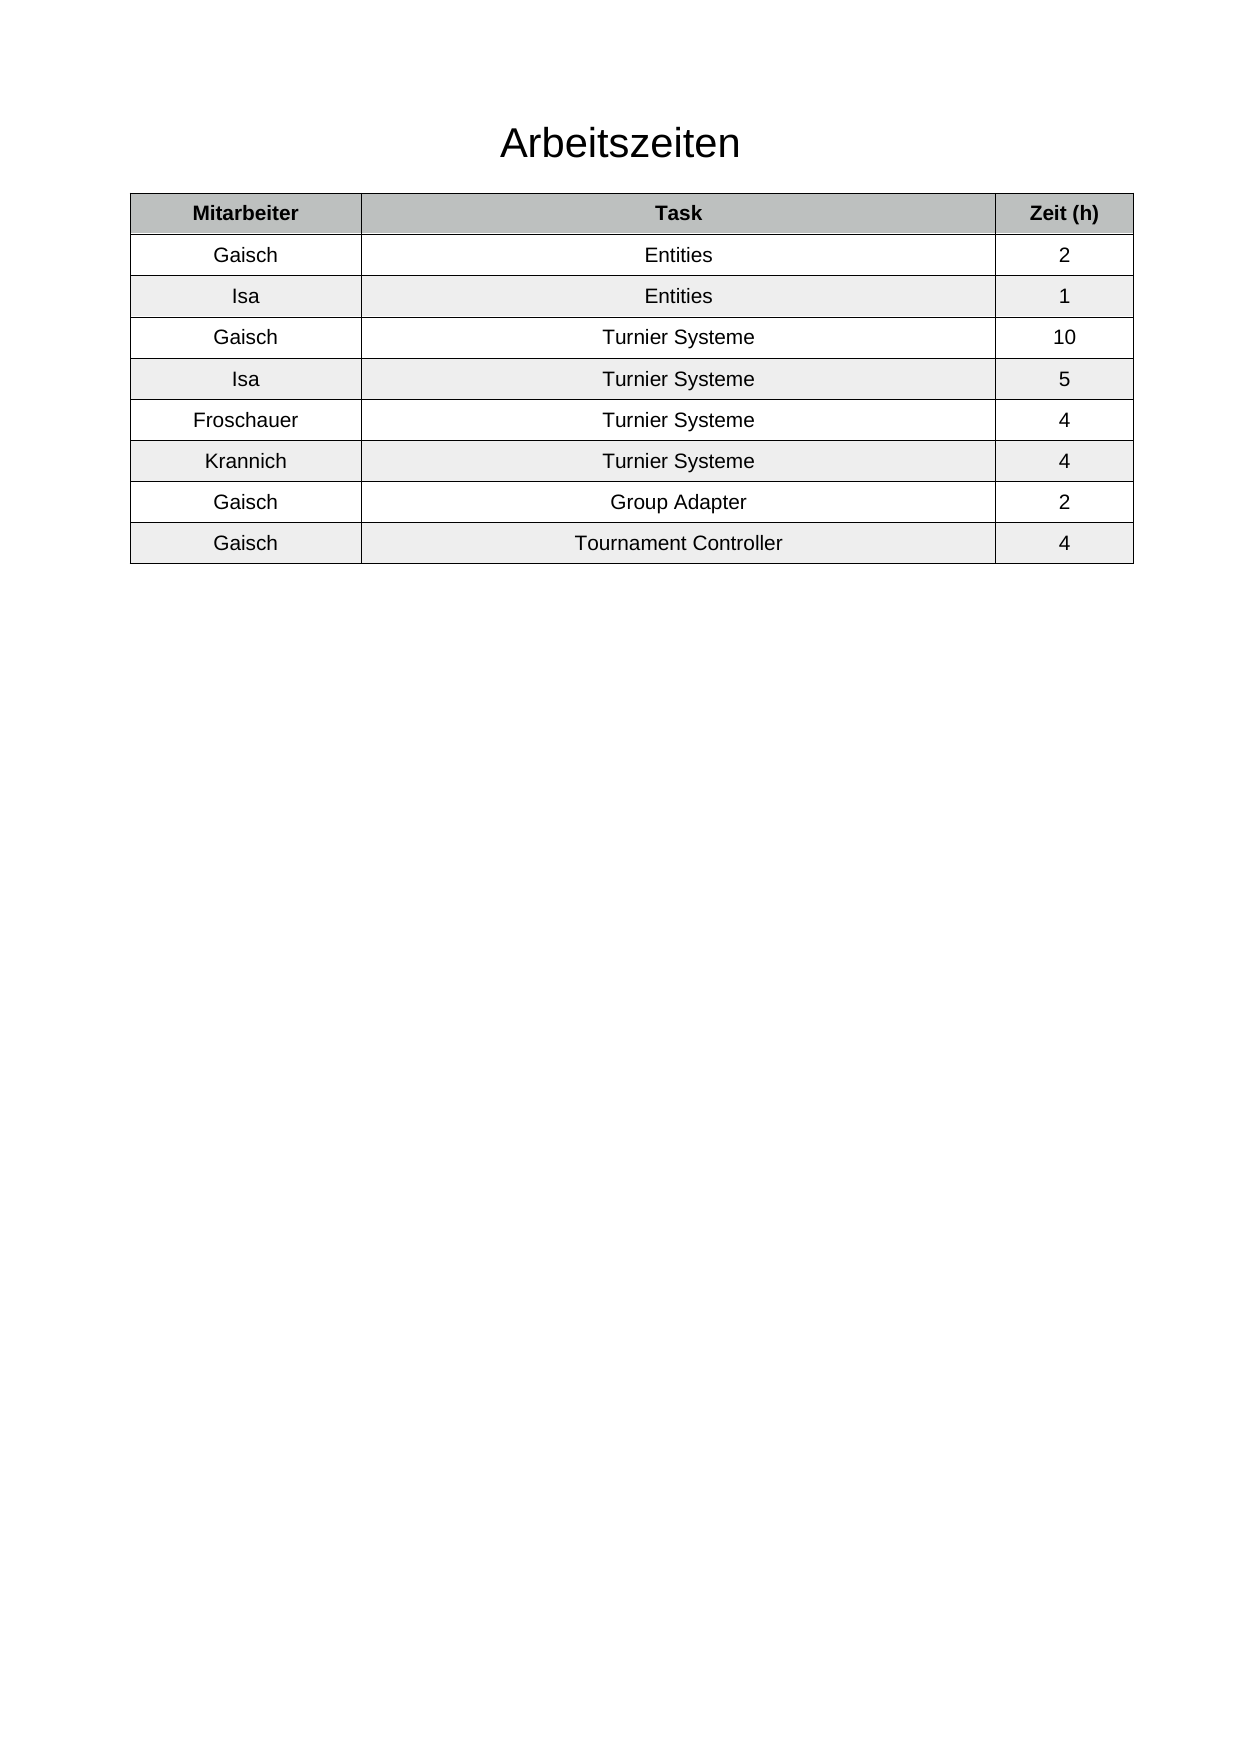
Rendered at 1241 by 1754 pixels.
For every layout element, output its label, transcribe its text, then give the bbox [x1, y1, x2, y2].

table_cell 2 [996, 482, 1133, 522]
text Arbeitszeiten [118, 118, 1122, 166]
table_cell 5 [996, 359, 1133, 399]
table_cell Group Adapter [362, 482, 995, 522]
table_cell 2 [996, 235, 1133, 275]
table_cell Entities [362, 276, 995, 316]
table_cell Gaisch [131, 523, 361, 563]
table_cell 10 [996, 318, 1133, 357]
table_cell 1 [996, 276, 1133, 316]
table_cell Entities [362, 235, 995, 275]
table_header Zeit (h) [996, 194, 1133, 233]
table_cell Krannich [131, 441, 361, 481]
table_cell Gaisch [131, 235, 361, 275]
table_cell Isa [131, 276, 361, 316]
table_cell Turnier Systeme [362, 359, 995, 399]
table_cell 4 [996, 400, 1133, 440]
table_cell Turnier Systeme [362, 318, 995, 357]
table_cell Turnier Systeme [362, 441, 995, 481]
table_header Task [362, 194, 995, 233]
table_cell Gaisch [131, 482, 361, 522]
table_cell Turnier Systeme [362, 400, 995, 440]
table_cell 4 [996, 523, 1133, 563]
table_cell Froschauer [131, 400, 361, 440]
table_cell Tournament Controller [362, 523, 995, 563]
table_cell Isa [131, 359, 361, 399]
table_cell 4 [996, 441, 1133, 481]
table_cell Gaisch [131, 318, 361, 357]
table_header Mitarbeiter [131, 194, 361, 233]
